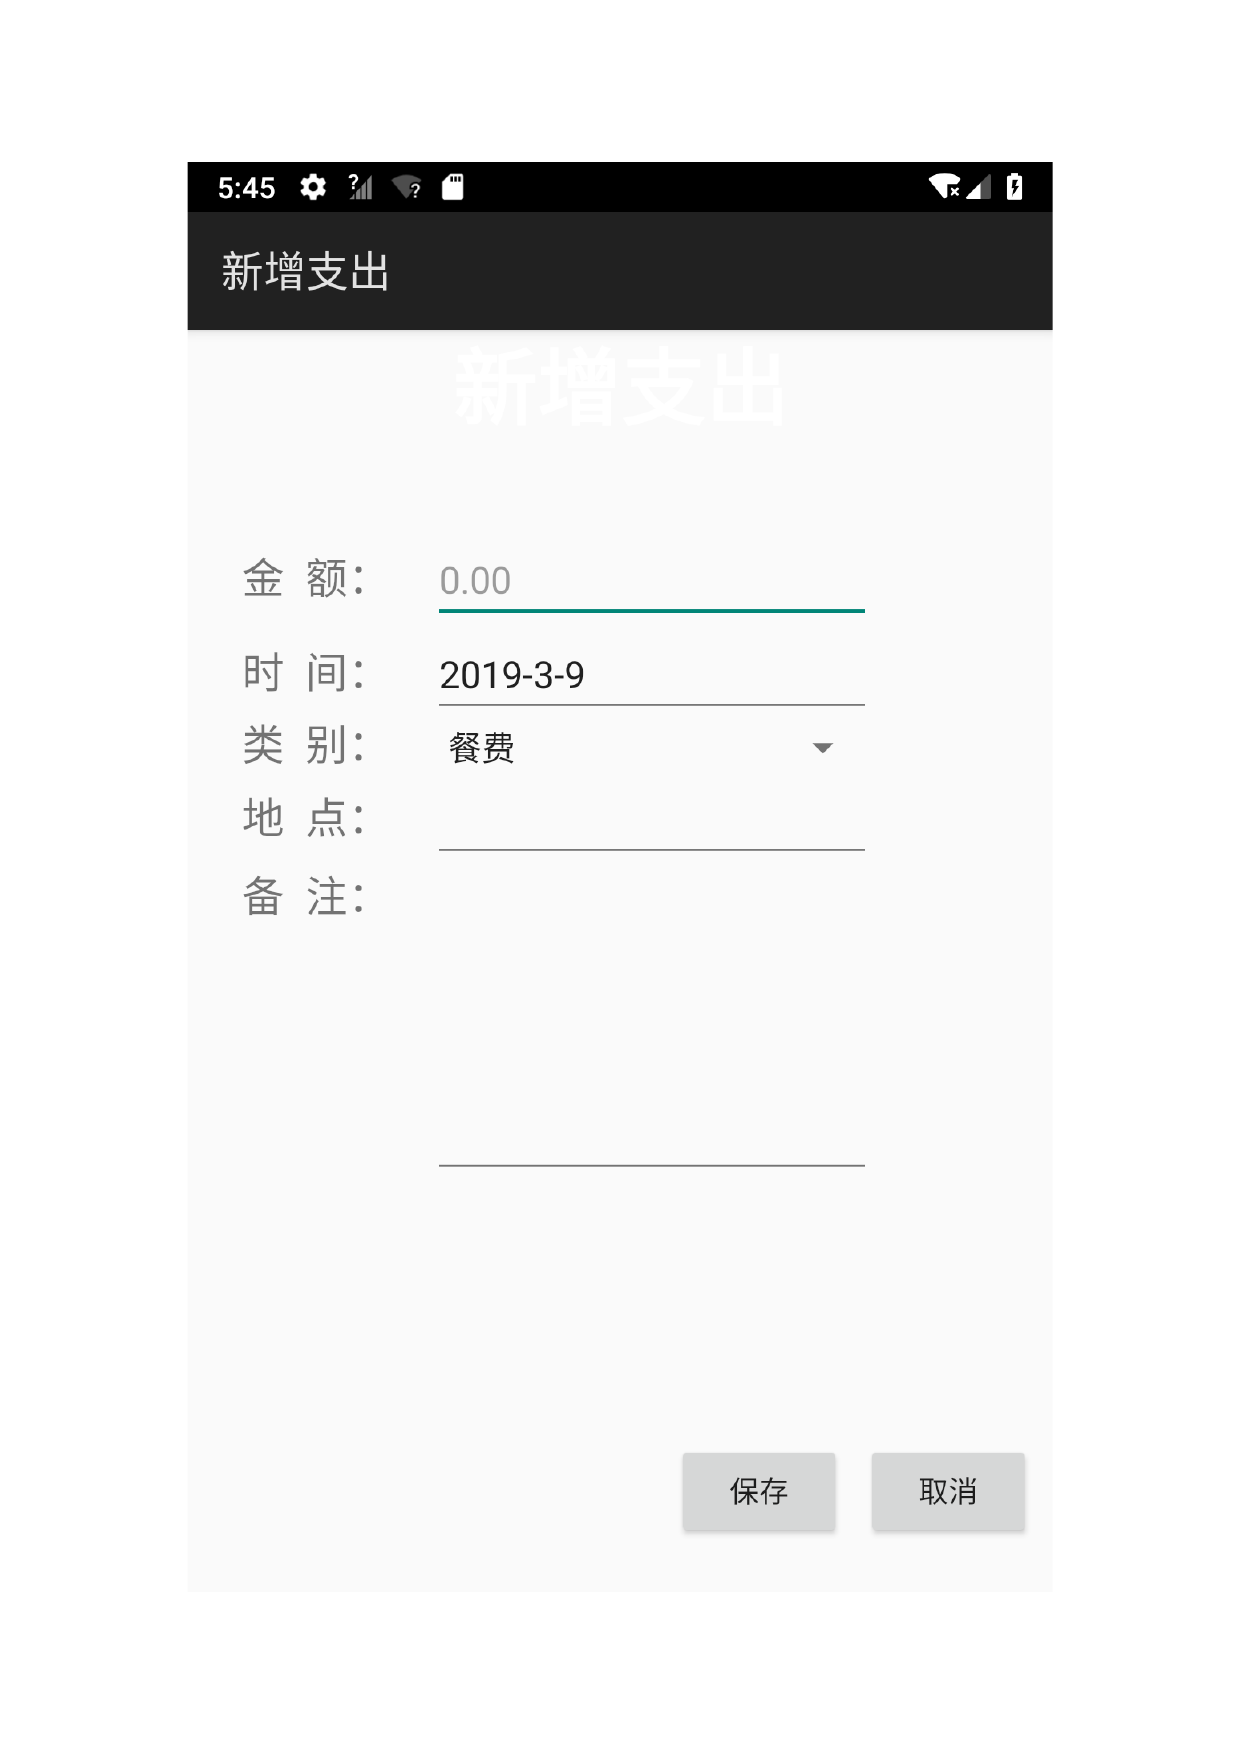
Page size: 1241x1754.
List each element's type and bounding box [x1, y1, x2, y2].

picture [187, 162, 1053, 1592]
